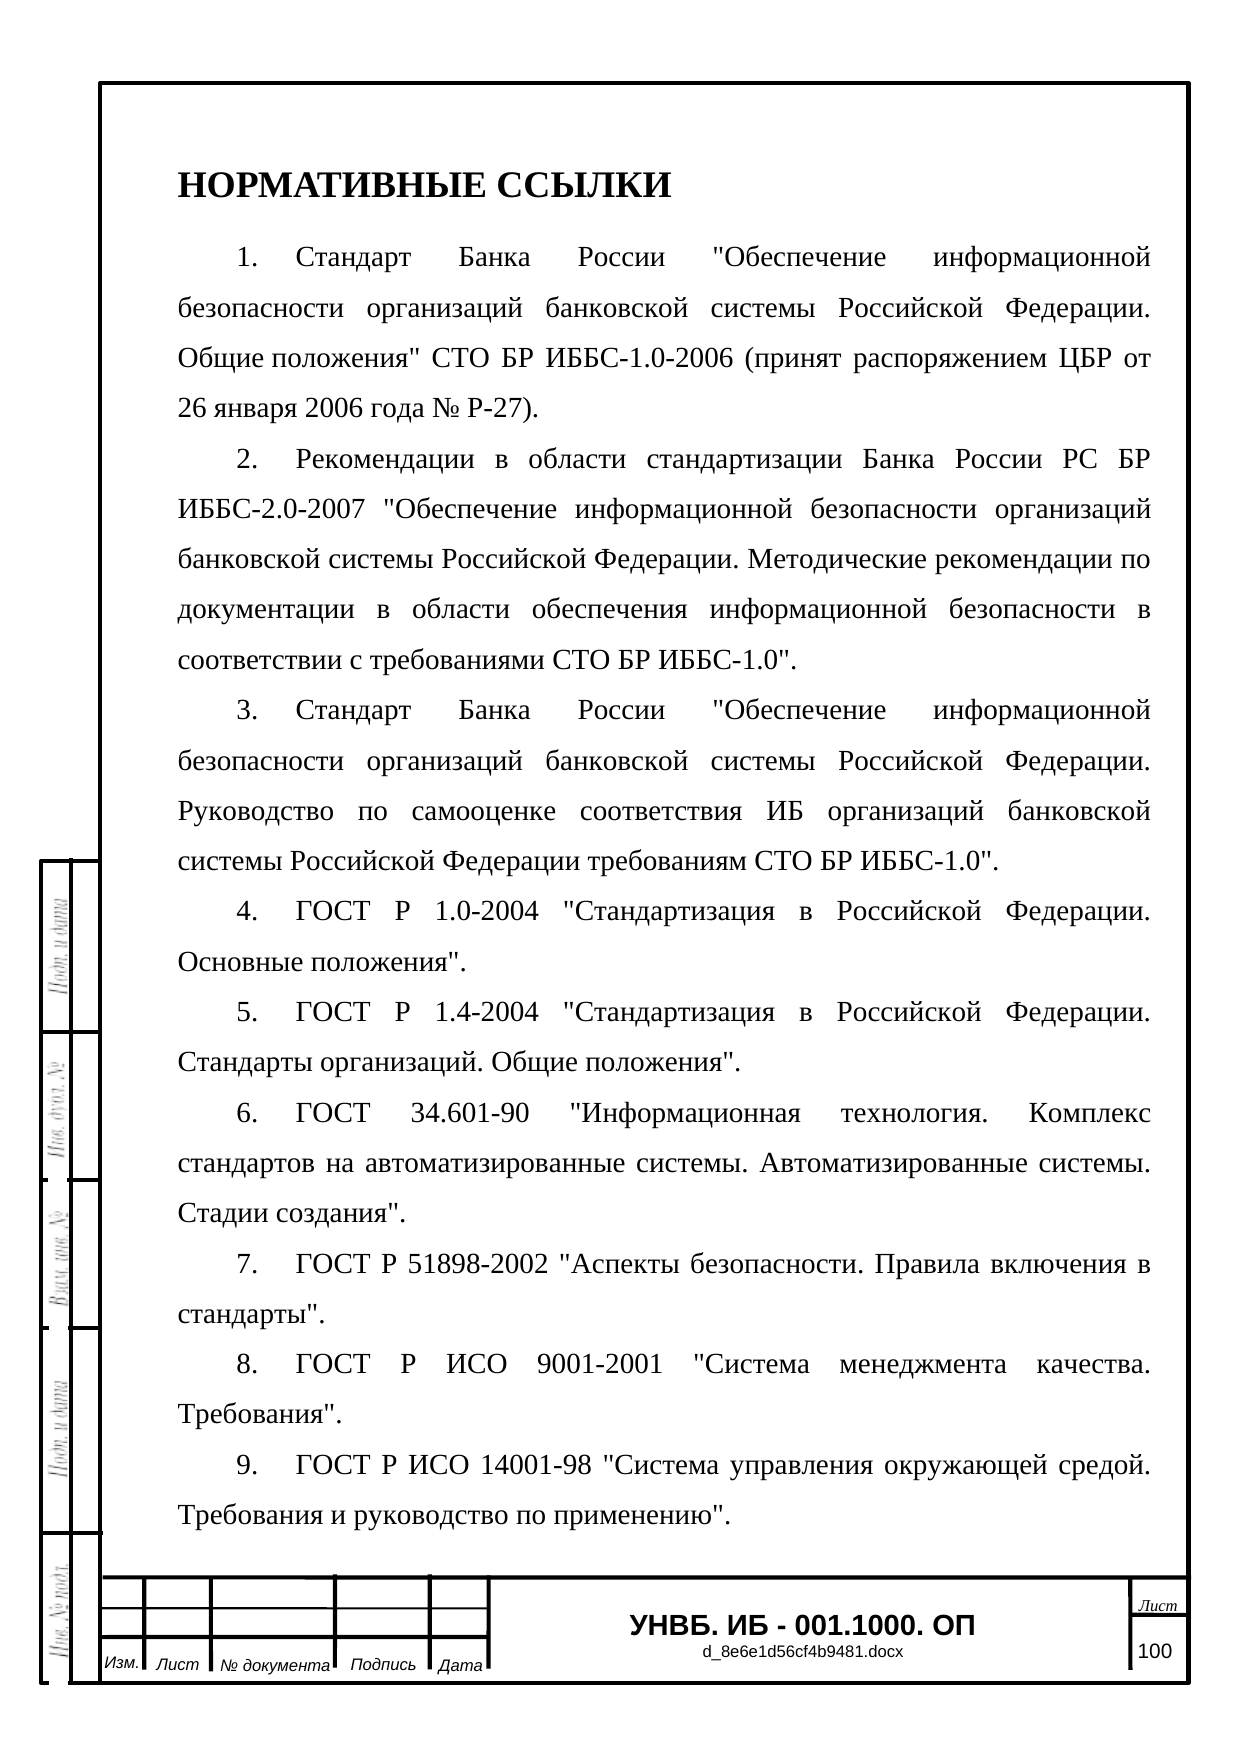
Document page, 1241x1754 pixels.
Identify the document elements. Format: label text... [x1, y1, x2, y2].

list Стандарт Банка России "Обеспечение информационной безопасности организаций банковской системы Российской Федерации. Руководство по самооценке соответствия ИБ организаций банковской системы Российской Федерации требованиям СТО БР ИББС-1.0". [177, 692, 1152, 877]
list ГОСТ Р ИСО 9001-2001 "Система менеджмента качества. Требования". [177, 1346, 1152, 1430]
list ГОСТ Р 51898-2002 "Аспекты безопасности. Правила включения в стандарты". [177, 1246, 1152, 1329]
list ГОСТ 34.601-90 "Информационная технология. Комплекс стандартов на автоматизированные системы. Автоматизированные системы. Стадии создания". [177, 1095, 1152, 1229]
list Стандарт Банка России "Обеспечение информационной безопасности организаций банковской системы Российской Федерации. Общие положения" СТО БР ИББС-1.0-2006 (принят распоряжением ЦБР от 26 января 2006 года № Р-27). [177, 239, 1152, 424]
list ГОСТ Р ИСО 14001-98 "Система управления окружающей средой. Требования и руководство по применению". [177, 1447, 1152, 1531]
list ГОСТ Р 1.4-2004 "Стандартизация в Российской Федерации. Стандарты организаций. Общие положения". [177, 994, 1152, 1078]
text Нормативные ссылки [177, 162, 1152, 205]
list Pекомендации в области стандартизации Банка России РС БР ИББС-2.0-2007 "Обеспечение информационной безопасности организаций банковской системы Российской Федерации. Методические рекомендации по документации в области обеспечения информационной безопасности в соответствии с требованиями СТО БР ИББС-1.0". [177, 441, 1152, 676]
list ГОСТ Р 1.0-2004 "Стандартизация в Российской Федерации. Основные положения". [177, 893, 1152, 977]
